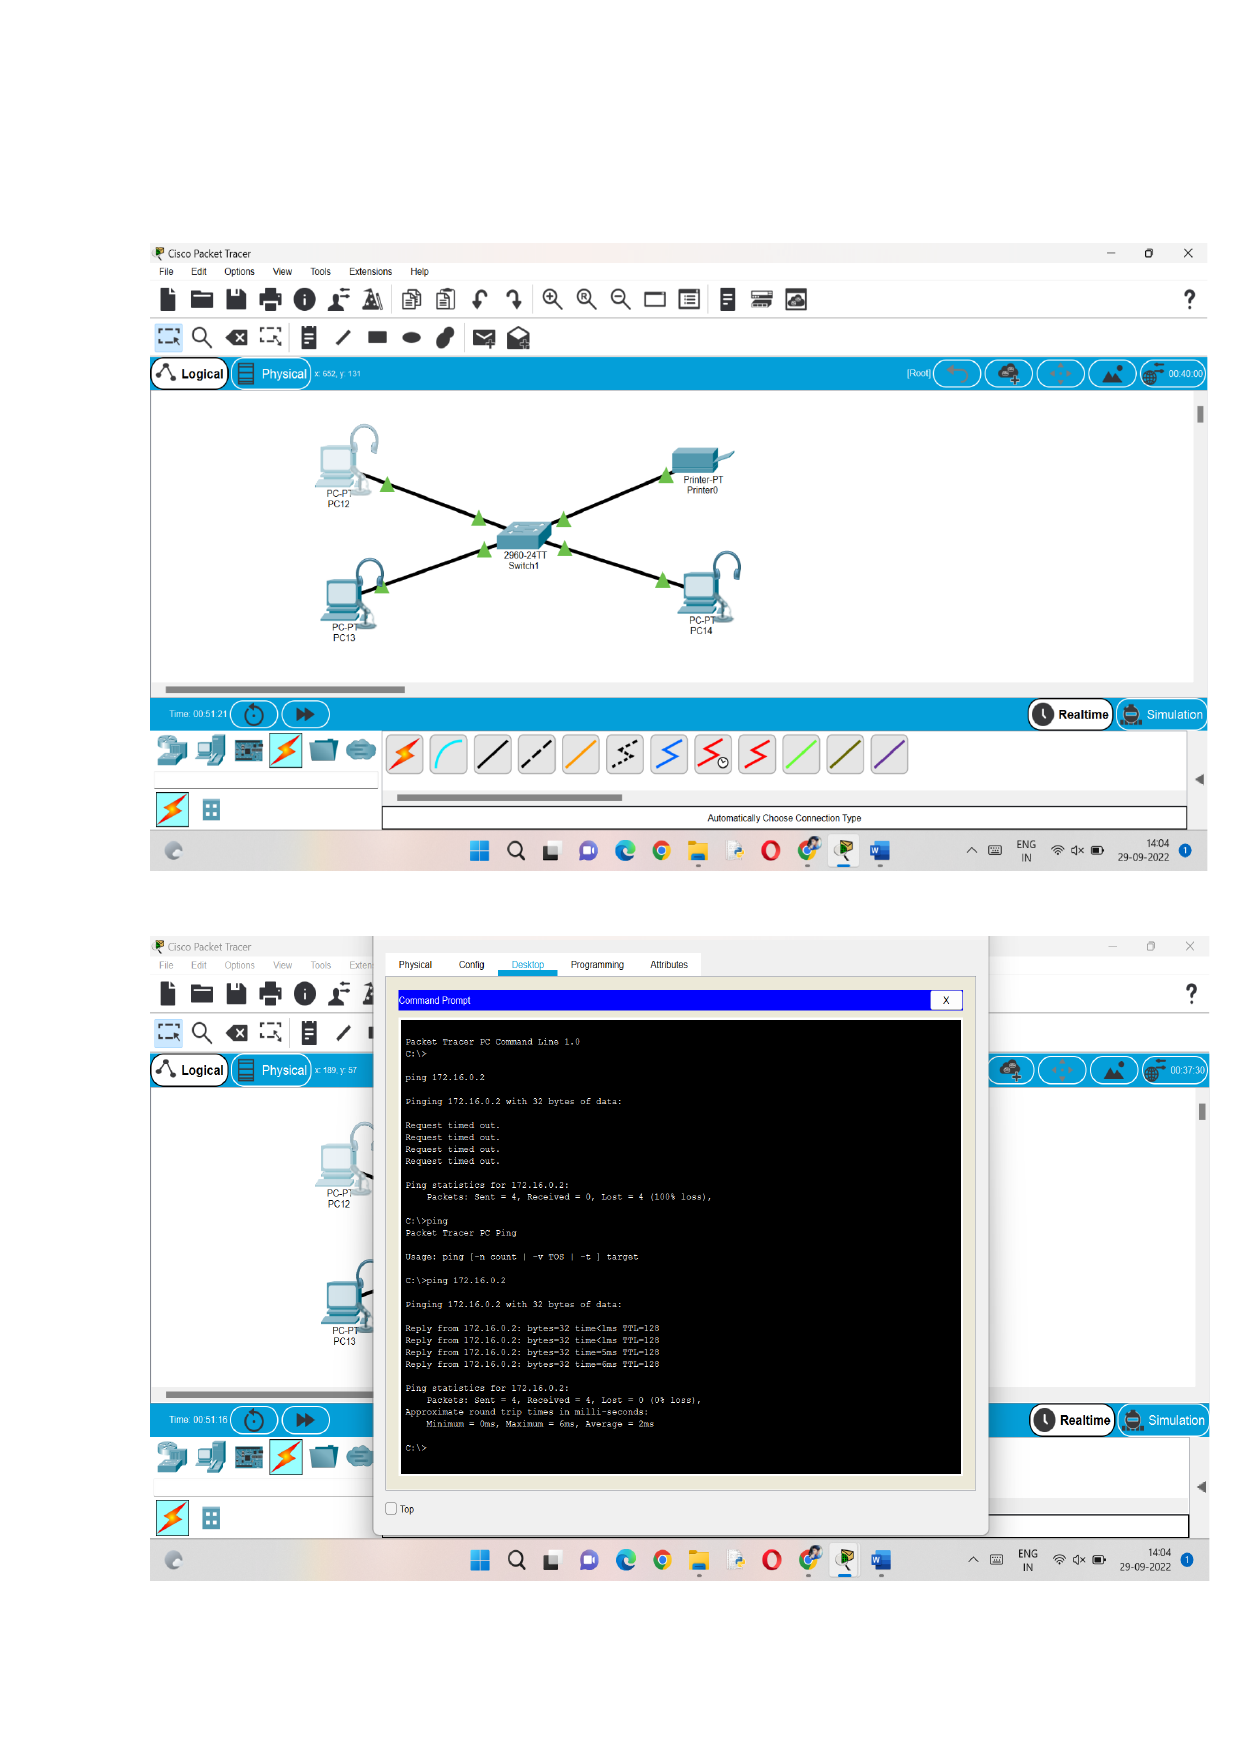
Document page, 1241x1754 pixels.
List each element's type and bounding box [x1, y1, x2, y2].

picture [1121, 705, 1141, 724]
picture [1143, 381, 1154, 386]
picture [150, 936, 1210, 1581]
picture [1123, 1410, 1140, 1430]
picture [297, 709, 313, 720]
picture [948, 366, 962, 373]
picture [1146, 1067, 1157, 1083]
picture [1106, 1070, 1122, 1078]
picture [150, 243, 1208, 871]
picture [999, 364, 1019, 384]
picture [297, 1415, 312, 1425]
picture [1104, 373, 1120, 382]
picture [1001, 1060, 1021, 1081]
